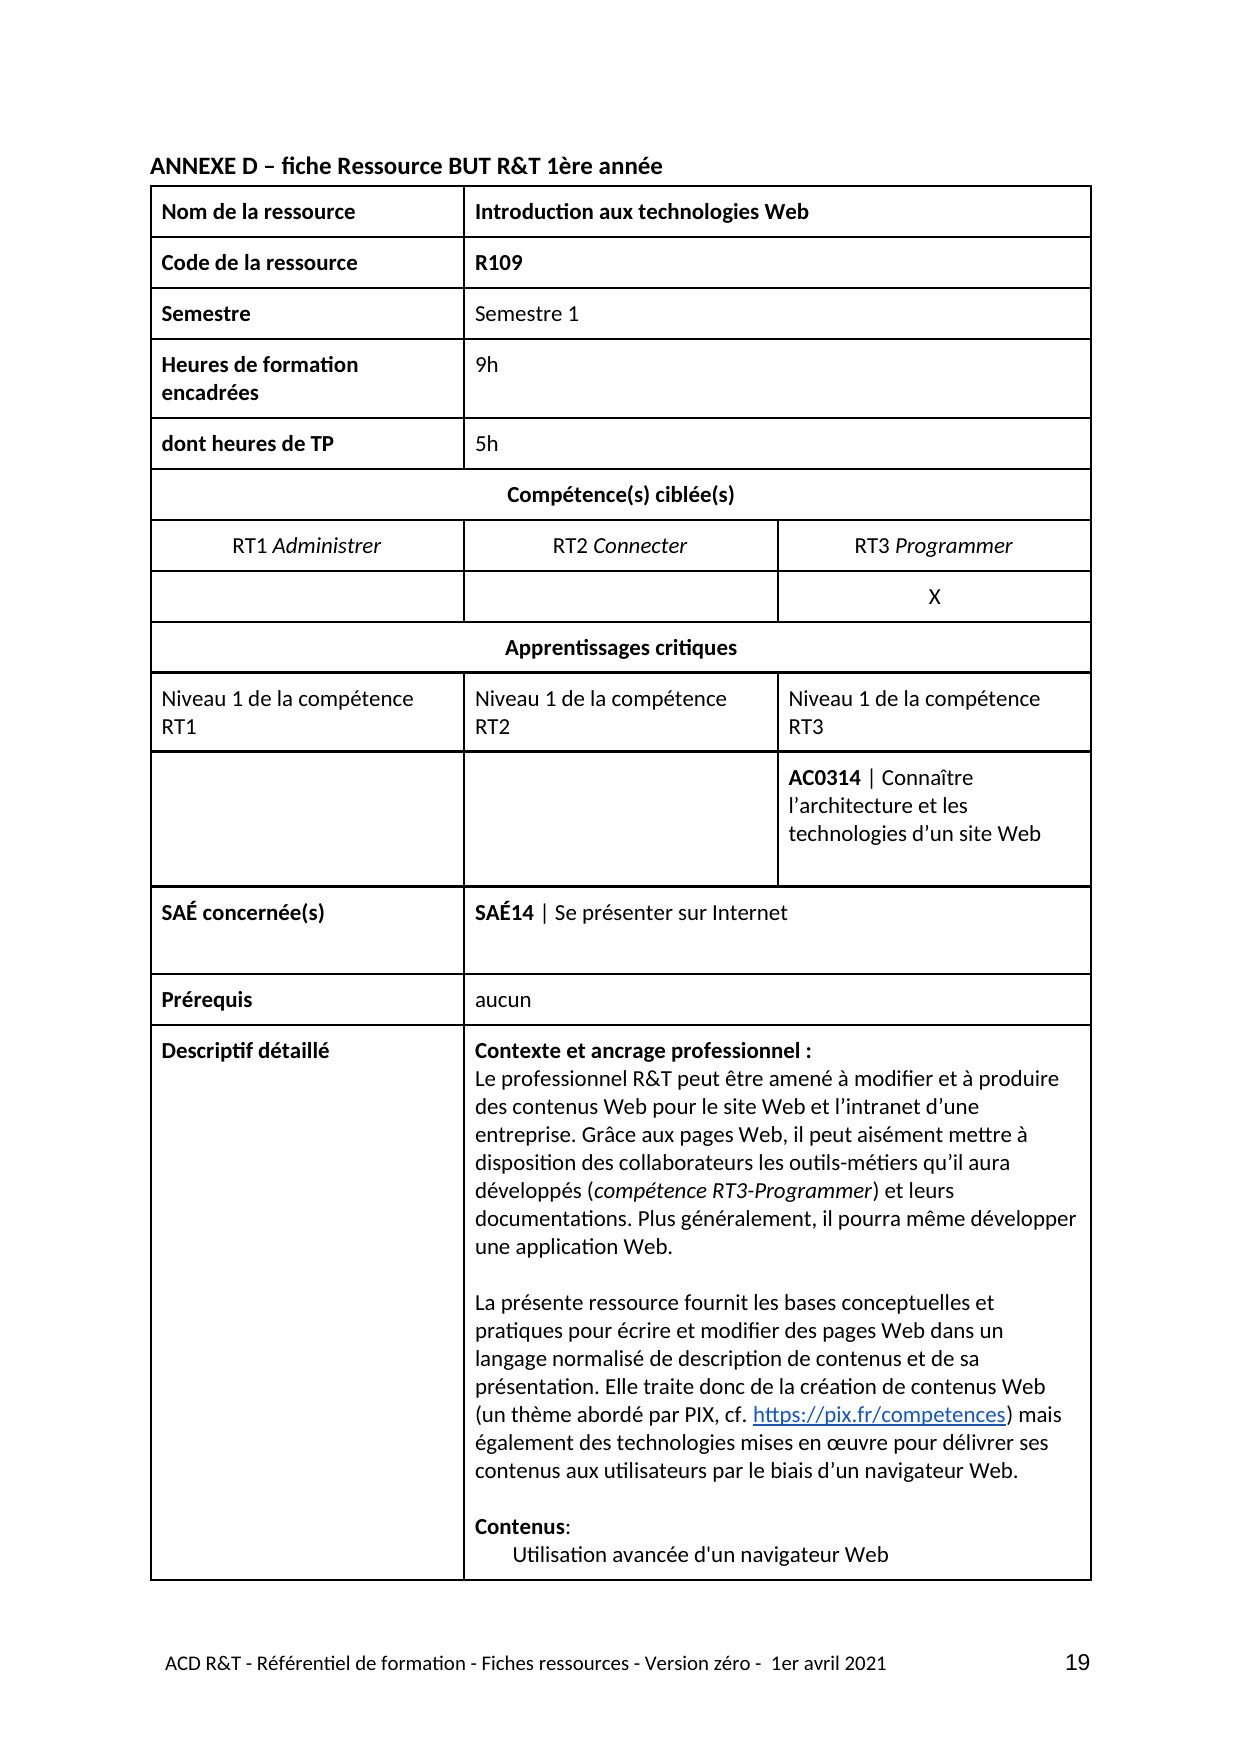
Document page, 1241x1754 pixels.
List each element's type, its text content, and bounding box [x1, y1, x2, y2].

table_cell Niveau 1 de la compétence RT3 [779, 674, 1090, 750]
table_cell [152, 572, 463, 621]
table_cell RT2 Connecter [465, 521, 777, 569]
table_cell aucun [465, 975, 1090, 1024]
table_cell Compétence(s) ciblée(s) [152, 470, 1090, 519]
table_cell Semestre [152, 289, 463, 338]
table_cell Semestre 1 [465, 289, 1090, 338]
table_cell Niveau 1 de la compétence RT2 [465, 674, 777, 750]
table_cell R109 [465, 238, 1090, 287]
table_cell Prérequis [152, 975, 463, 1024]
table_cell Heures de formation encadrées [152, 340, 463, 417]
table_cell RT3 Programmer [779, 521, 1090, 569]
table_cell SAÉ14 | Se présenter sur Internet [465, 888, 1090, 973]
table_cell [465, 1026, 1090, 1579]
table_header Nom de la ressource [152, 187, 463, 236]
table_cell dont heures de TP [152, 419, 463, 468]
table_header Introduction aux technologies Web [465, 187, 1090, 236]
table_cell RT1 Administrer [152, 521, 463, 569]
table_cell X [779, 572, 1090, 621]
table_cell 9h [465, 340, 1090, 417]
table_cell [152, 753, 463, 885]
text ANNEXE D – fiche Ressource BUT R&T 1ère année [150, 150, 1090, 181]
table_cell Code de la ressource [152, 238, 463, 287]
table_cell [465, 753, 777, 885]
table_cell [465, 572, 777, 621]
table_cell SAÉ concernée(s) [152, 888, 463, 973]
table_cell Niveau 1 de la compétence RT1 [152, 674, 463, 750]
table_cell AC0314 | Connaître l’architecture et les technologies d’un site Web [779, 753, 1090, 885]
table_cell 5h [465, 419, 1090, 468]
table_cell Apprentissages critiques [152, 623, 1090, 671]
table_cell Descriptif détaillé [152, 1026, 463, 1579]
